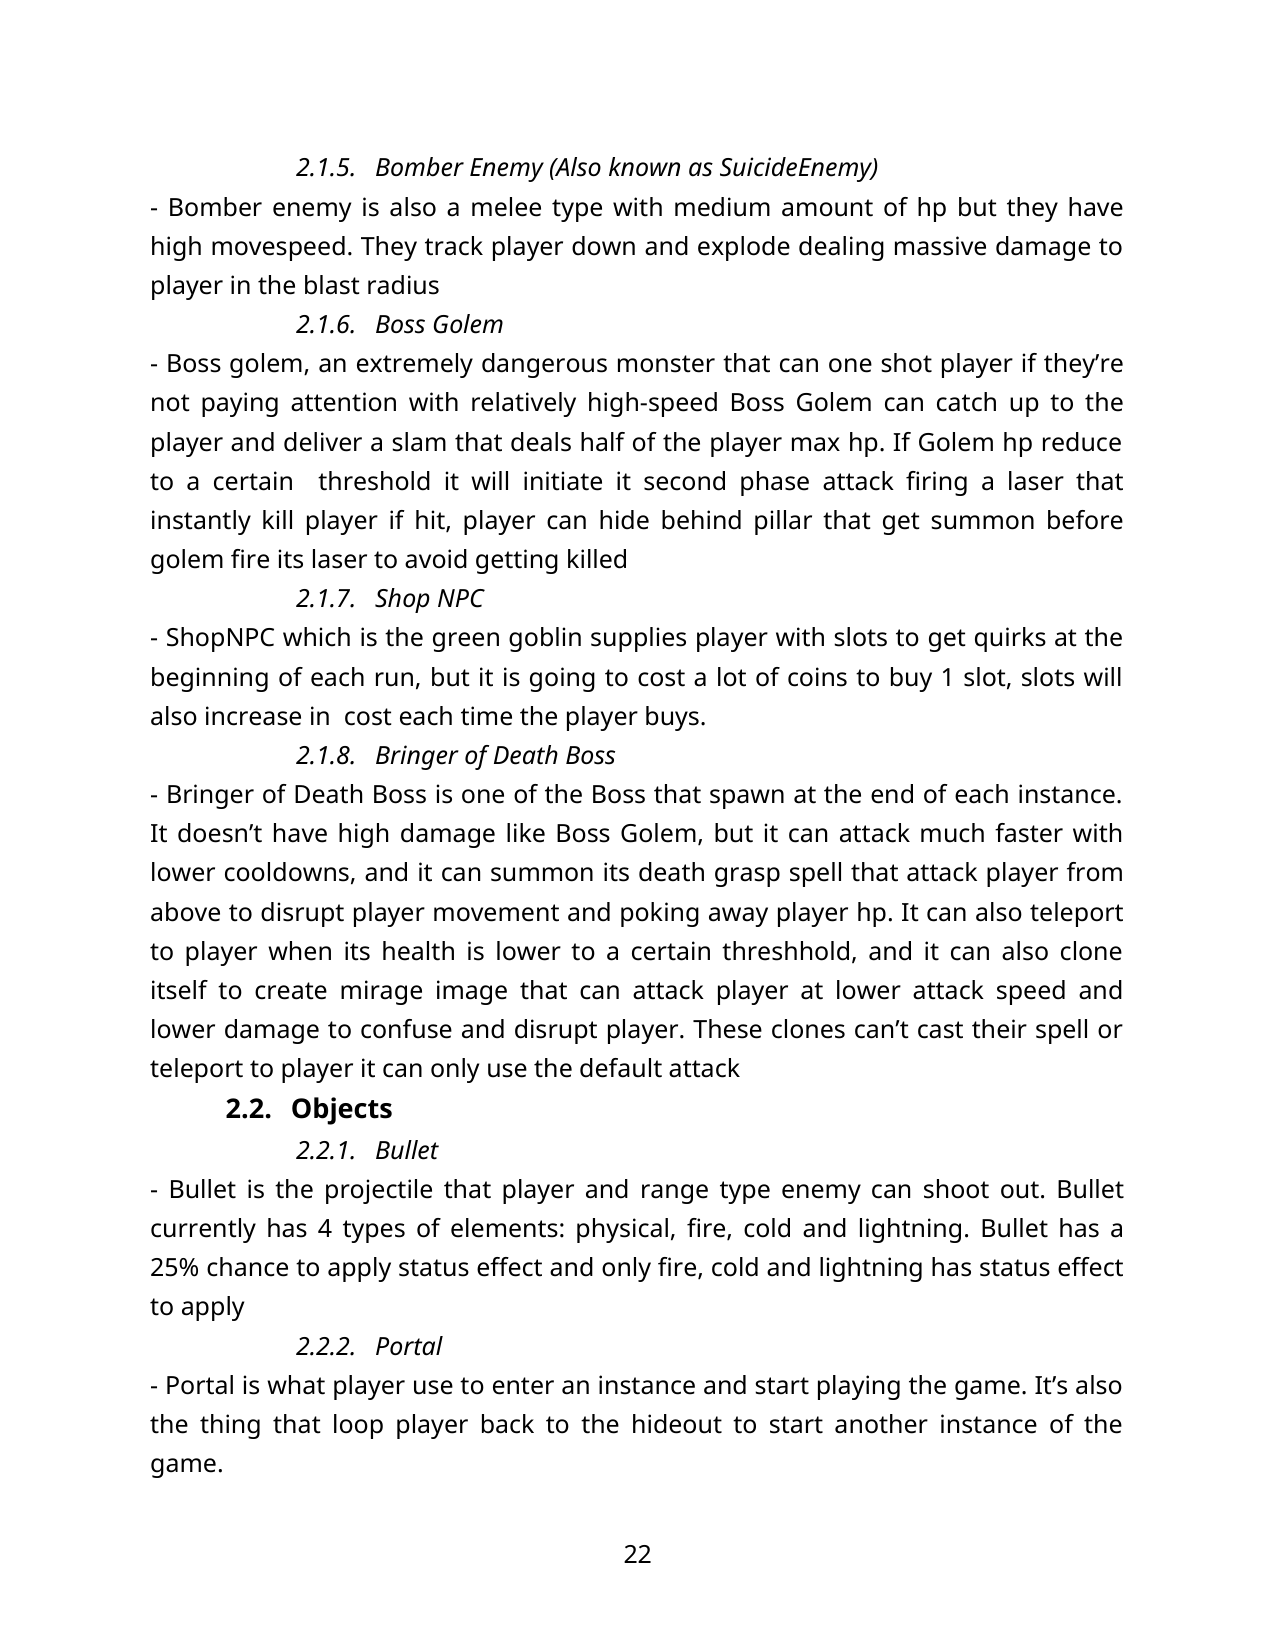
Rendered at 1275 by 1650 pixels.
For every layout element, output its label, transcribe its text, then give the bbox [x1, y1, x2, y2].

text - ShopNPC which is the green goblin supplies player with slots to get quirks at the beginning of each run, but it is going to cost a lot of coins to buy 1 slot, slots will also increase in cost each time the player buys. [150, 620, 1125, 732]
text - Boss golem, an extremely dangerous monster that can one shot player if they’re not paying attention with relatively high-speed Boss Golem can catch up to the player and deliver a slam that deals half of the player max hp. If Golem hp reduce to a certain threshold it will initiate it second phase attack firing a laser that instantly kill player if hit, player can hide behind pillar that get summon before golem fire its laser to avoid getting killed [150, 346, 1125, 576]
subtitle Portal [356, 1328, 1125, 1362]
subtitle Bringer of Death Boss [356, 737, 1125, 772]
text - Portal is what player use to enter an instance and start playing the game. It’s also the thing that loop player back to the hideout to start another instance of the game. [150, 1367, 1125, 1480]
text - Bomber enemy is also a melee type with medium amount of hp but they have high movespeed. They track player down and explode dealing massive damage to player in the blast radius [150, 189, 1125, 302]
subtitle Bullet [356, 1132, 1125, 1166]
subtitle Boss Golem [356, 307, 1125, 341]
subtitle Shop NPC [356, 581, 1125, 615]
text - Bullet is the projectile that player and range type enemy can shoot out. Bullet currently has 4 types of elements: physical, fire, cold and lightning. Bullet has a 25% chance to apply status effect and only fire, cold and lightning has status effect to apply [150, 1172, 1125, 1323]
subtitle Bomber Enemy (Also known as SuicideEnemy) [356, 150, 1125, 184]
text - Bringer of Death Boss is one of the Boss that spawn at the end of each instance. It doesn’t have high damage like Boss Golem, but it can attack much faster with lower cooldowns, and it can summon its death grasp spell that attack player from above to disrupt player movement and poking away player hp. It can also teleport to player when its health is lower to a certain threshhold, and it can also clone itself to create mirage image that can attack player at lower attack speed and lower damage to confuse and disrupt player. These clones can’t cast their spell or teleport to player it can only use the default attack [150, 777, 1125, 1085]
subtitle Objects [272, 1090, 1125, 1127]
